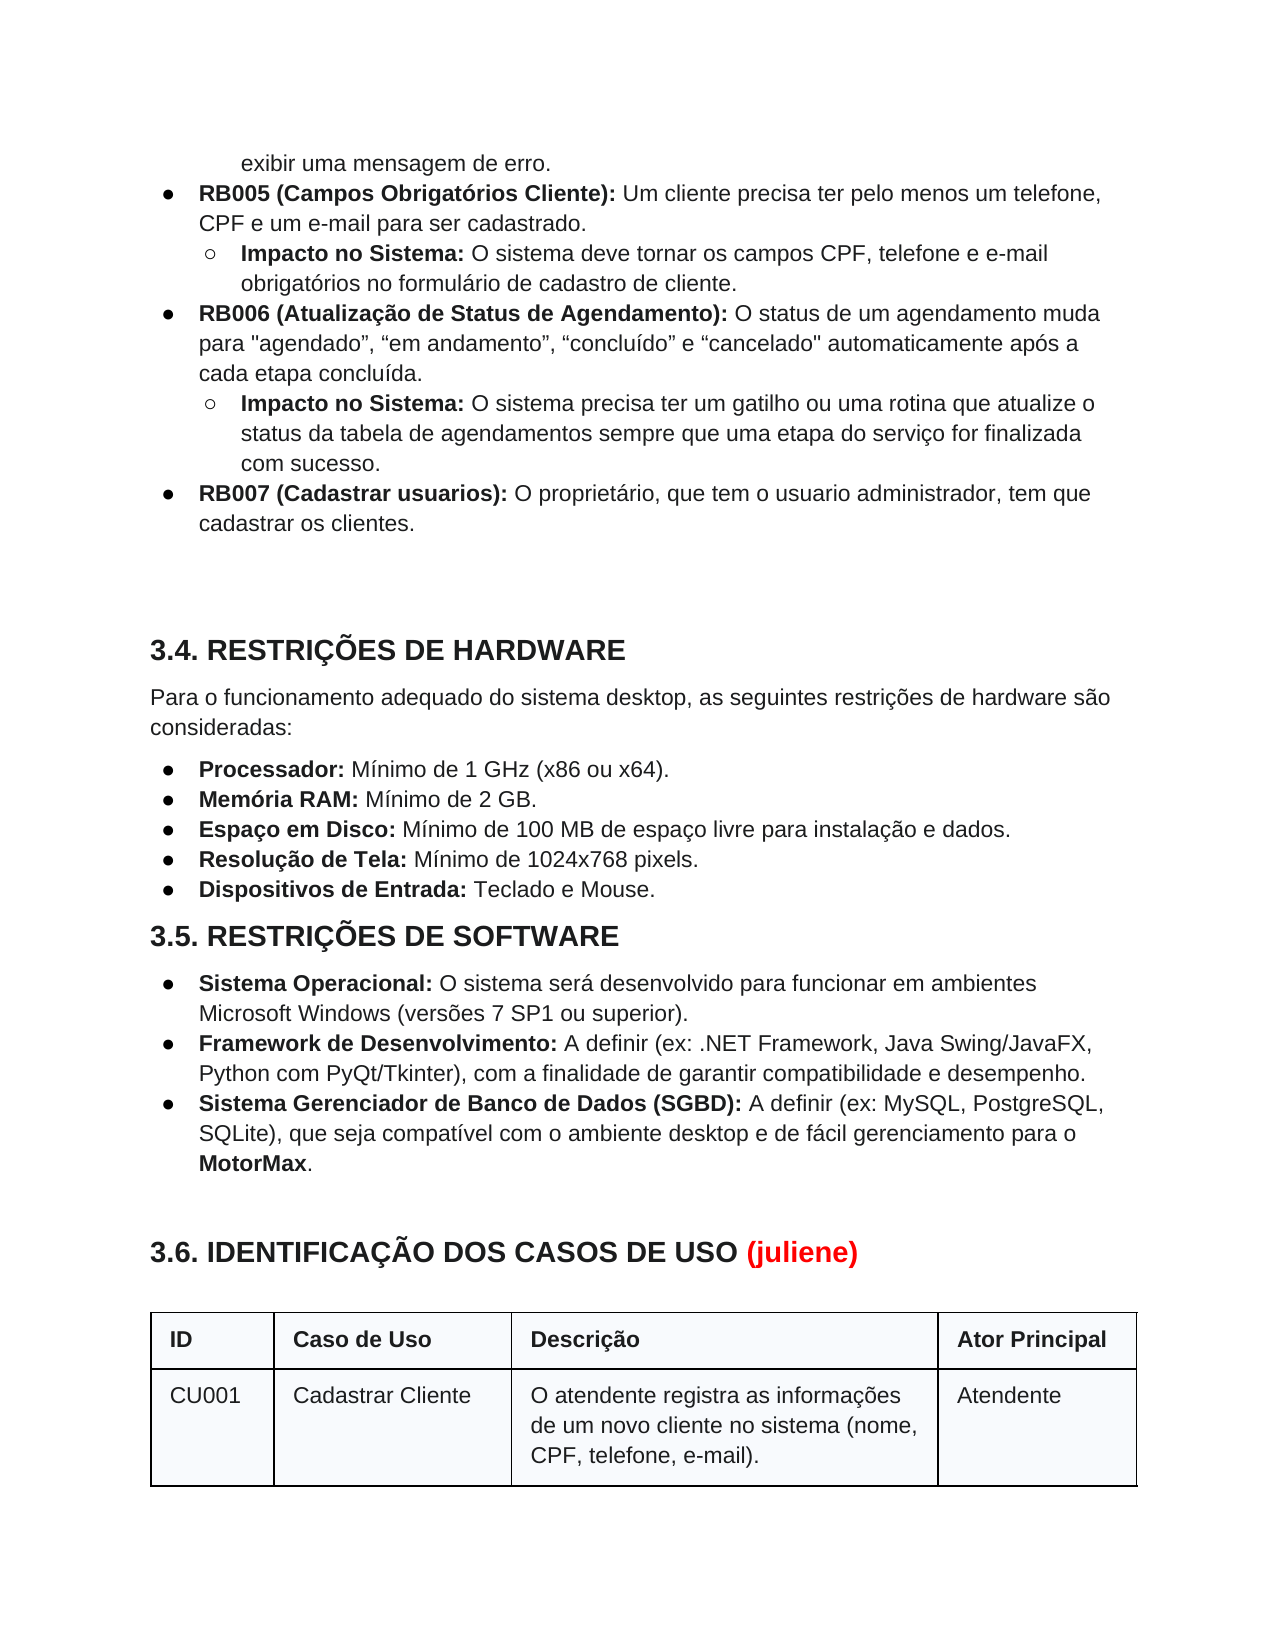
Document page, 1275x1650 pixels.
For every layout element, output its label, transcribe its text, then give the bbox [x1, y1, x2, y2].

list Resolução de Tela: Mínimo de 1024x768 pixels. [161, 846, 1125, 873]
subtitle 3.4. RESTRIÇÕES DE HARDWARE [150, 633, 1125, 667]
list RB005 (Campos Obrigatórios Cliente): Um cliente precisa ter pelo menos um telefone, CPF e um e-mail para ser cadastrado. [161, 180, 1125, 236]
table_cell Cadastrar Cliente [275, 1370, 511, 1485]
list RB007 (Cadastrar usuarios): O proprietário, que tem o usuario administrador, tem que cadastrar os clientes. [161, 480, 1125, 536]
table_cell O atendente registra as informações de um novo cliente no sistema (nome, CPF, telefone, e-mail). [512, 1370, 937, 1485]
list Espaço em Disco: Mínimo de 100 MB de espaço livre para instalação e dados. [161, 816, 1125, 843]
subtitle 3.6. IDENTIFICAÇÃO DOS CASOS DE USO (juliene) [150, 1235, 1125, 1268]
table_header Caso de Uso [275, 1313, 511, 1368]
table_header Ator Principal [939, 1313, 1136, 1368]
list Dispositivos de Entrada: Teclado e Mouse. [161, 876, 1125, 903]
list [203, 150, 1125, 176]
table_header Descrição [512, 1313, 937, 1368]
list Sistema Gerenciador de Banco de Dados (SGBD): A definir (ex: MySQL, PostgreSQL, SQLite), que seja compatível com o ambiente desktop e de fácil gerenciamento para o MotorMax. [161, 1090, 1125, 1176]
list Processador: Mínimo de 1 GHz (x86 ou x64). [161, 756, 1125, 783]
table_header ID [152, 1313, 273, 1368]
text Para o funcionamento adequado do sistema desktop, as seguintes restrições de hardware são consideradas: [150, 684, 1125, 740]
table_cell Atendente [939, 1370, 1136, 1485]
list Impacto no Sistema: O sistema precisa ter um gatilho ou uma rotina que atualize o status da tabela de agendamentos sempre que uma etapa do serviço for finalizada com sucesso. [203, 390, 1125, 476]
table_cell CU001 [152, 1370, 273, 1485]
list Memória RAM: Mínimo de 2 GB. [161, 786, 1125, 813]
list Framework de Desenvolvimento: A definir (ex: .NET Framework, Java Swing/JavaFX, Python com PyQt/Tkinter), com a finalidade de garantir compatibilidade e desempenho. [161, 1030, 1125, 1086]
list Impacto no Sistema: O sistema deve tornar os campos CPF, telefone e e-mail obrigatórios no formulário de cadastro de cliente. [203, 240, 1125, 296]
list Sistema Operacional: O sistema será desenvolvido para funcionar em ambientes Microsoft Windows (versões 7 SP1 ou superior). [161, 970, 1125, 1026]
subtitle 3.5. RESTRIÇÕES DE SOFTWARE [150, 919, 1125, 952]
list RB006 (Atualização de Status de Agendamento): O status de um agendamento muda para "agendado”, “em andamento”, “concluído” e “cancelado" automaticamente após a cada etapa concluída. [161, 300, 1125, 386]
